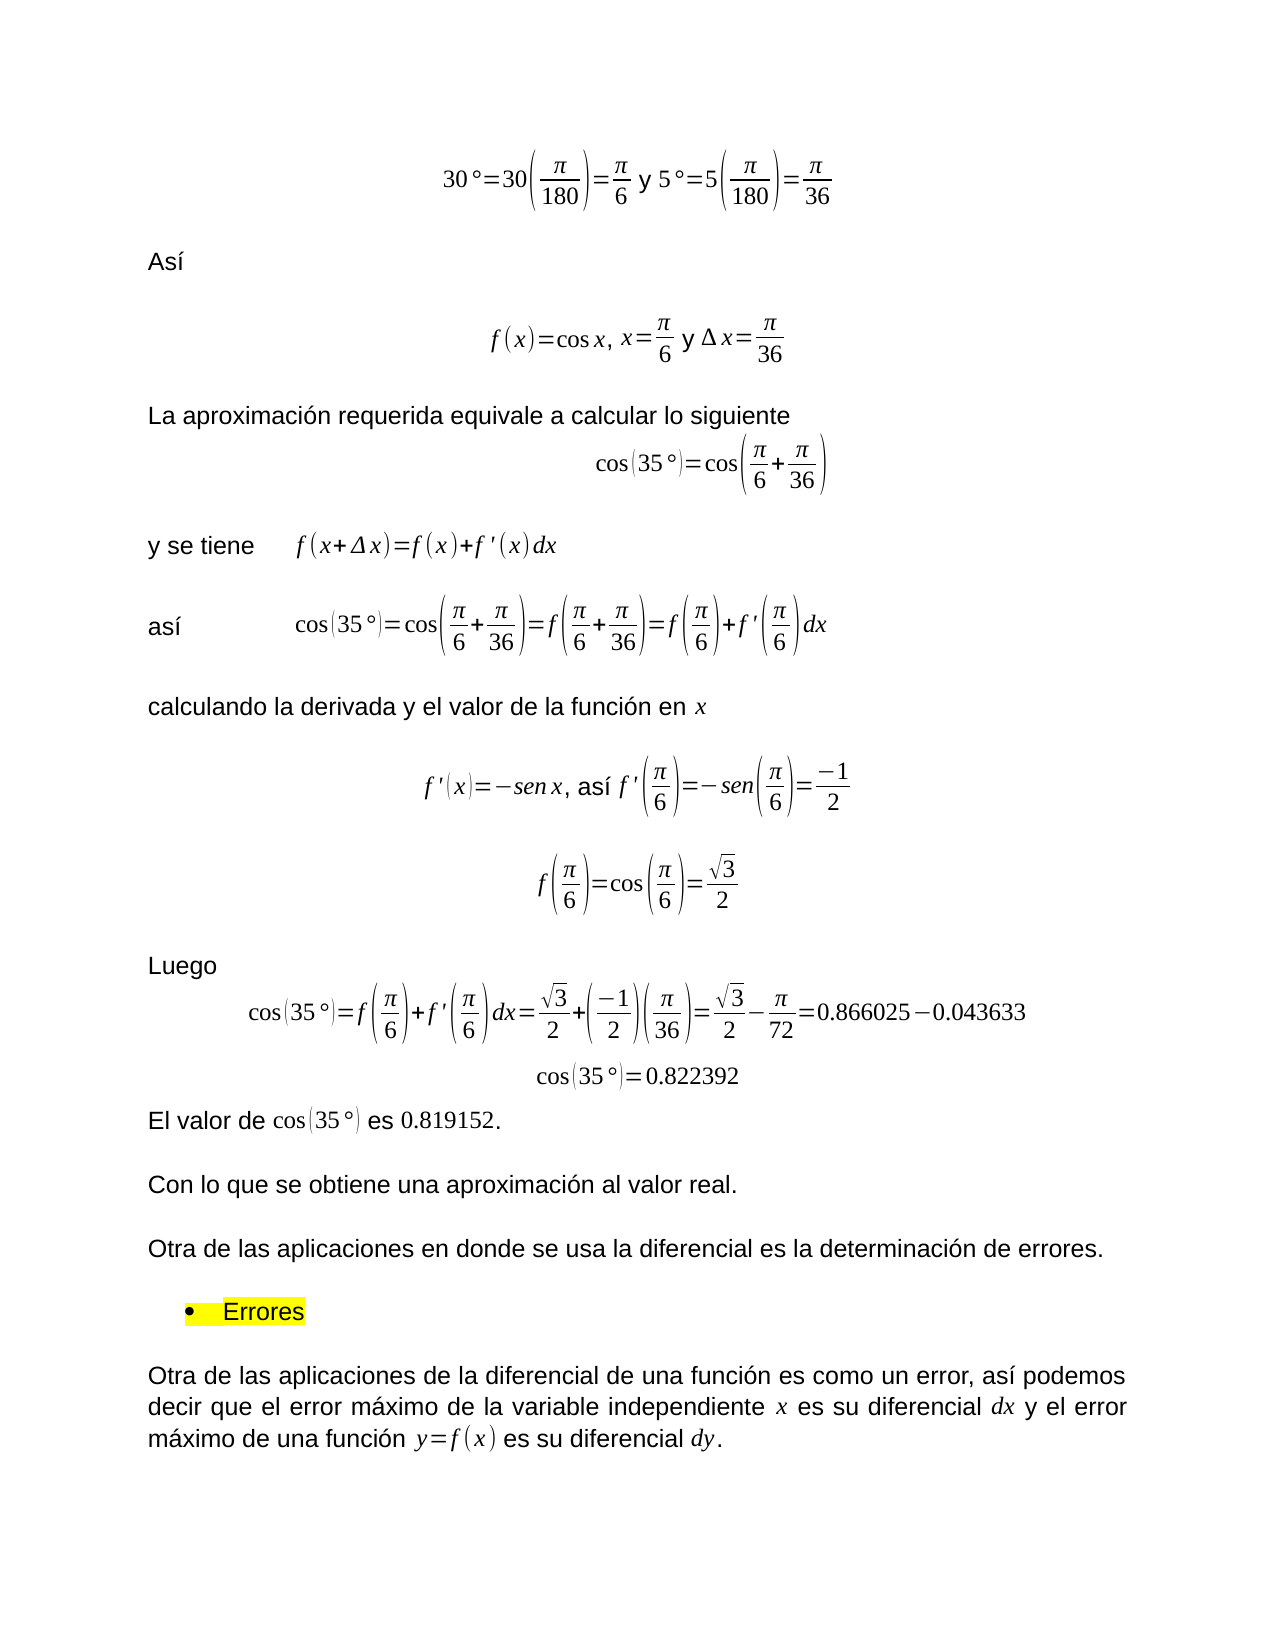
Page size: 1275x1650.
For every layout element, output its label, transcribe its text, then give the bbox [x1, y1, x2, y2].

text Otra de las aplicaciones en donde se usa la diferencial es la determinación de errores. [148, 1233, 1127, 1262]
text Otra de las aplicaciones de la diferencial de una función es como un error, así podemos decir que el error máximo de la variable independiente es su diferencial y el error máximo de una función es su diferencial . [148, 1361, 1127, 1453]
text Así [148, 247, 1127, 276]
list Errores [223, 1297, 1127, 1326]
text calculando la derivada y el valor de la función en [148, 692, 1127, 721]
text El valor de es . [148, 1105, 1127, 1136]
text así [148, 594, 1127, 659]
text y [148, 148, 1127, 213]
text Luego [148, 951, 1127, 979]
text , así [148, 754, 1127, 819]
text La aproximación requerida equivale a calcular lo siguiente [148, 401, 1127, 430]
text , y [148, 309, 1127, 368]
text Con lo que se obtiene una aproximación al valor real. [148, 1170, 1127, 1199]
text y se tiene [148, 531, 1127, 561]
